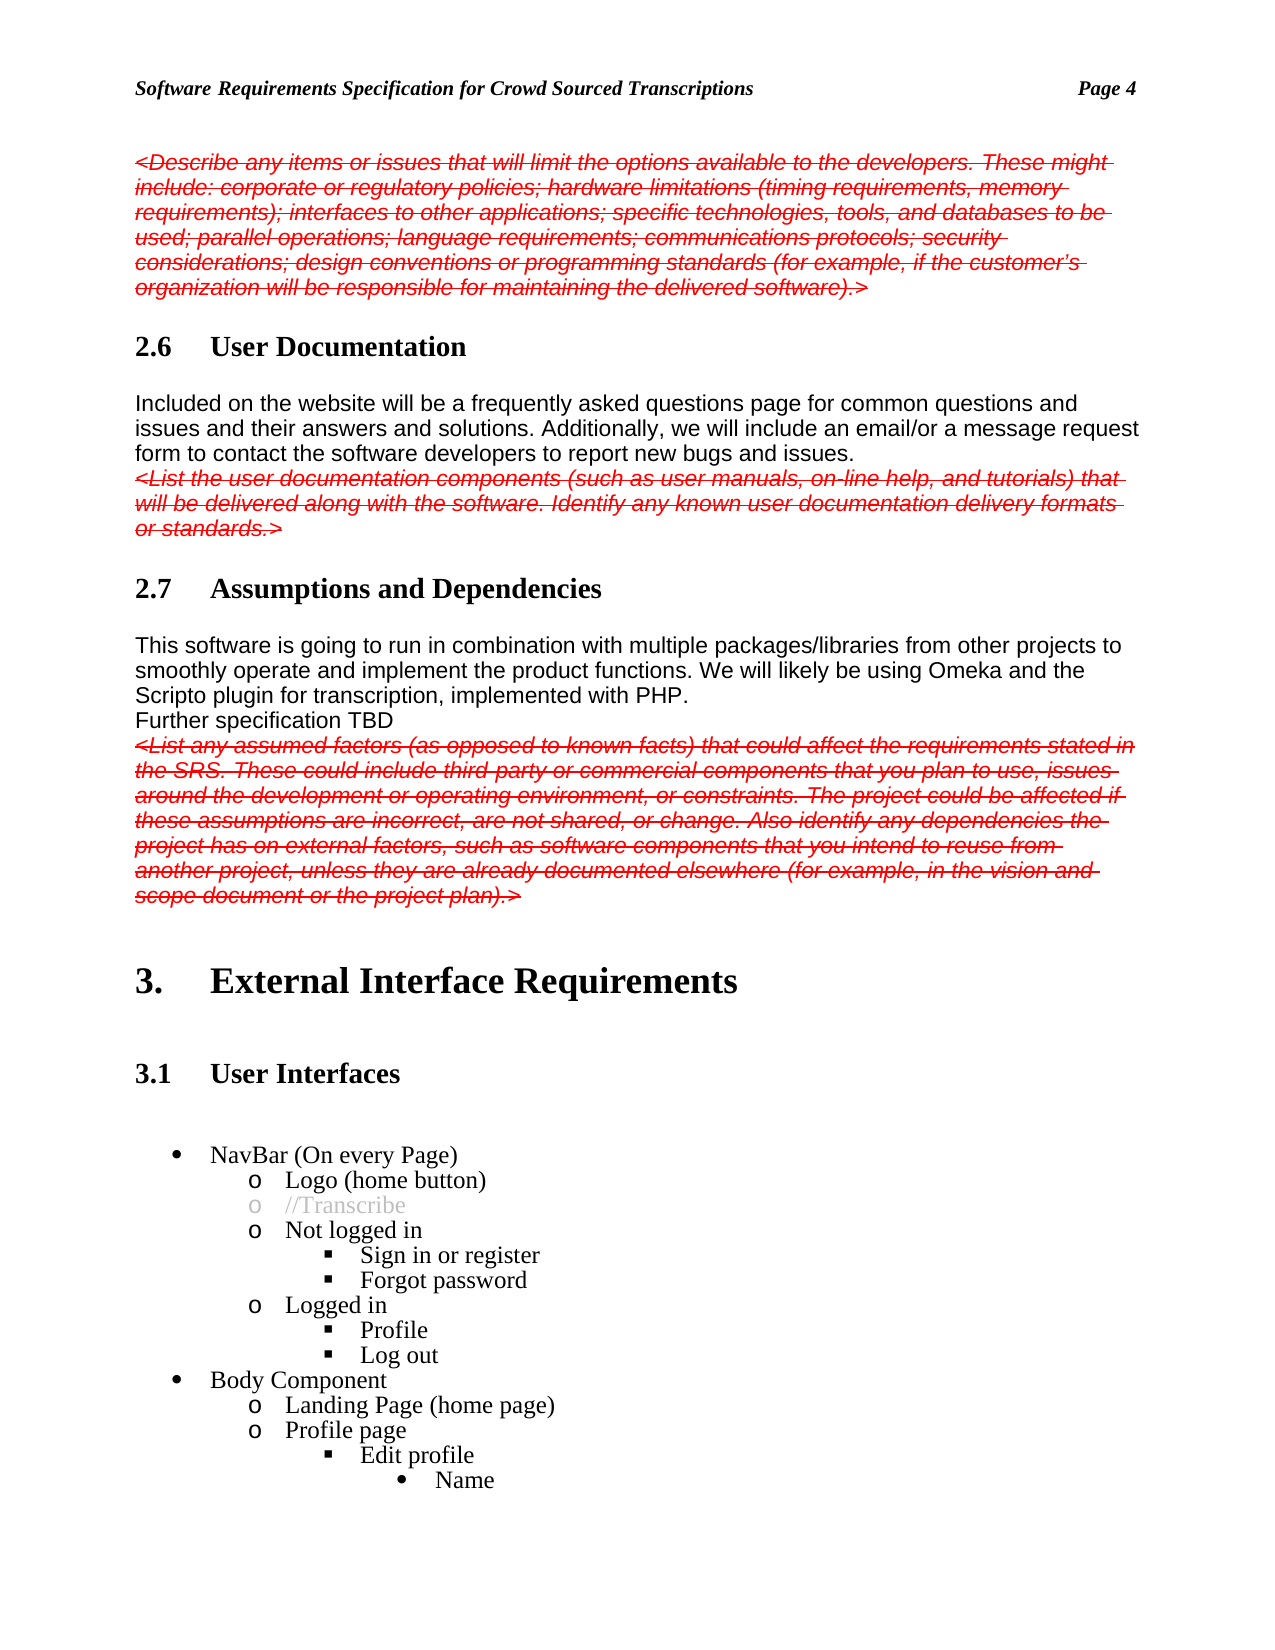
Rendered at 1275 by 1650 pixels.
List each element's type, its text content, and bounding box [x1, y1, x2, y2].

list Forgot password [322, 1269, 1140, 1294]
text This software is going to run in combination with multiple packages/libraries from other projects to smoothly operate and implement the product functions. We will likely be using Omeka and the Scripto plugin for transcription, implemented with PHP. [135, 634, 1140, 709]
subtitle User Documentation [135, 329, 1140, 363]
list Edit profile [322, 1444, 1140, 1469]
list Log out [322, 1344, 1140, 1369]
subtitle External Interface Requirements [135, 959, 1140, 1002]
list Sign in or register [322, 1244, 1140, 1269]
subtitle Assumptions and Dependencies [135, 571, 1140, 604]
list Profile [322, 1319, 1140, 1344]
text Included on the website will be a frequently asked questions page for common questions and issues and their answers and solutions. Additionally, we will include an email/or a message request form to contact the software developers to report new bugs and issues. [135, 392, 1140, 467]
list Not logged in [247, 1219, 1140, 1244]
list Name [397, 1469, 1140, 1494]
text <List any assumed factors (as opposed to known facts) that could affect the requirements stated in the SRS. These could include third-party or commercial components that you plan to use, issues around the development or operating environment, or constraints. The project could be affected if these assumptions are incorrect, are not shared, or change. Also identify any dependencies the project has on external factors, such as software components that you intend to reuse from another project, unless they are already documented elsewhere (for example, in the vision and scope document or the project plan).> [135, 734, 1140, 909]
list Logged in [247, 1294, 1140, 1319]
list //Transcribe [247, 1194, 1140, 1219]
subtitle User Interfaces [135, 1056, 1140, 1089]
list Profile page [247, 1419, 1140, 1444]
list NavBar (On every Page) [172, 1144, 1140, 1169]
text <List the user documentation components (such as user manuals, on-line help, and tutorials) that will be delivered along with the software. Identify any known user documentation delivery formats or standards.> [135, 467, 1140, 542]
list Body Component [172, 1369, 1140, 1394]
text Further specification TBD [135, 709, 1140, 734]
list Logo (home button) [247, 1169, 1140, 1194]
list Landing Page (home page) [247, 1394, 1140, 1419]
